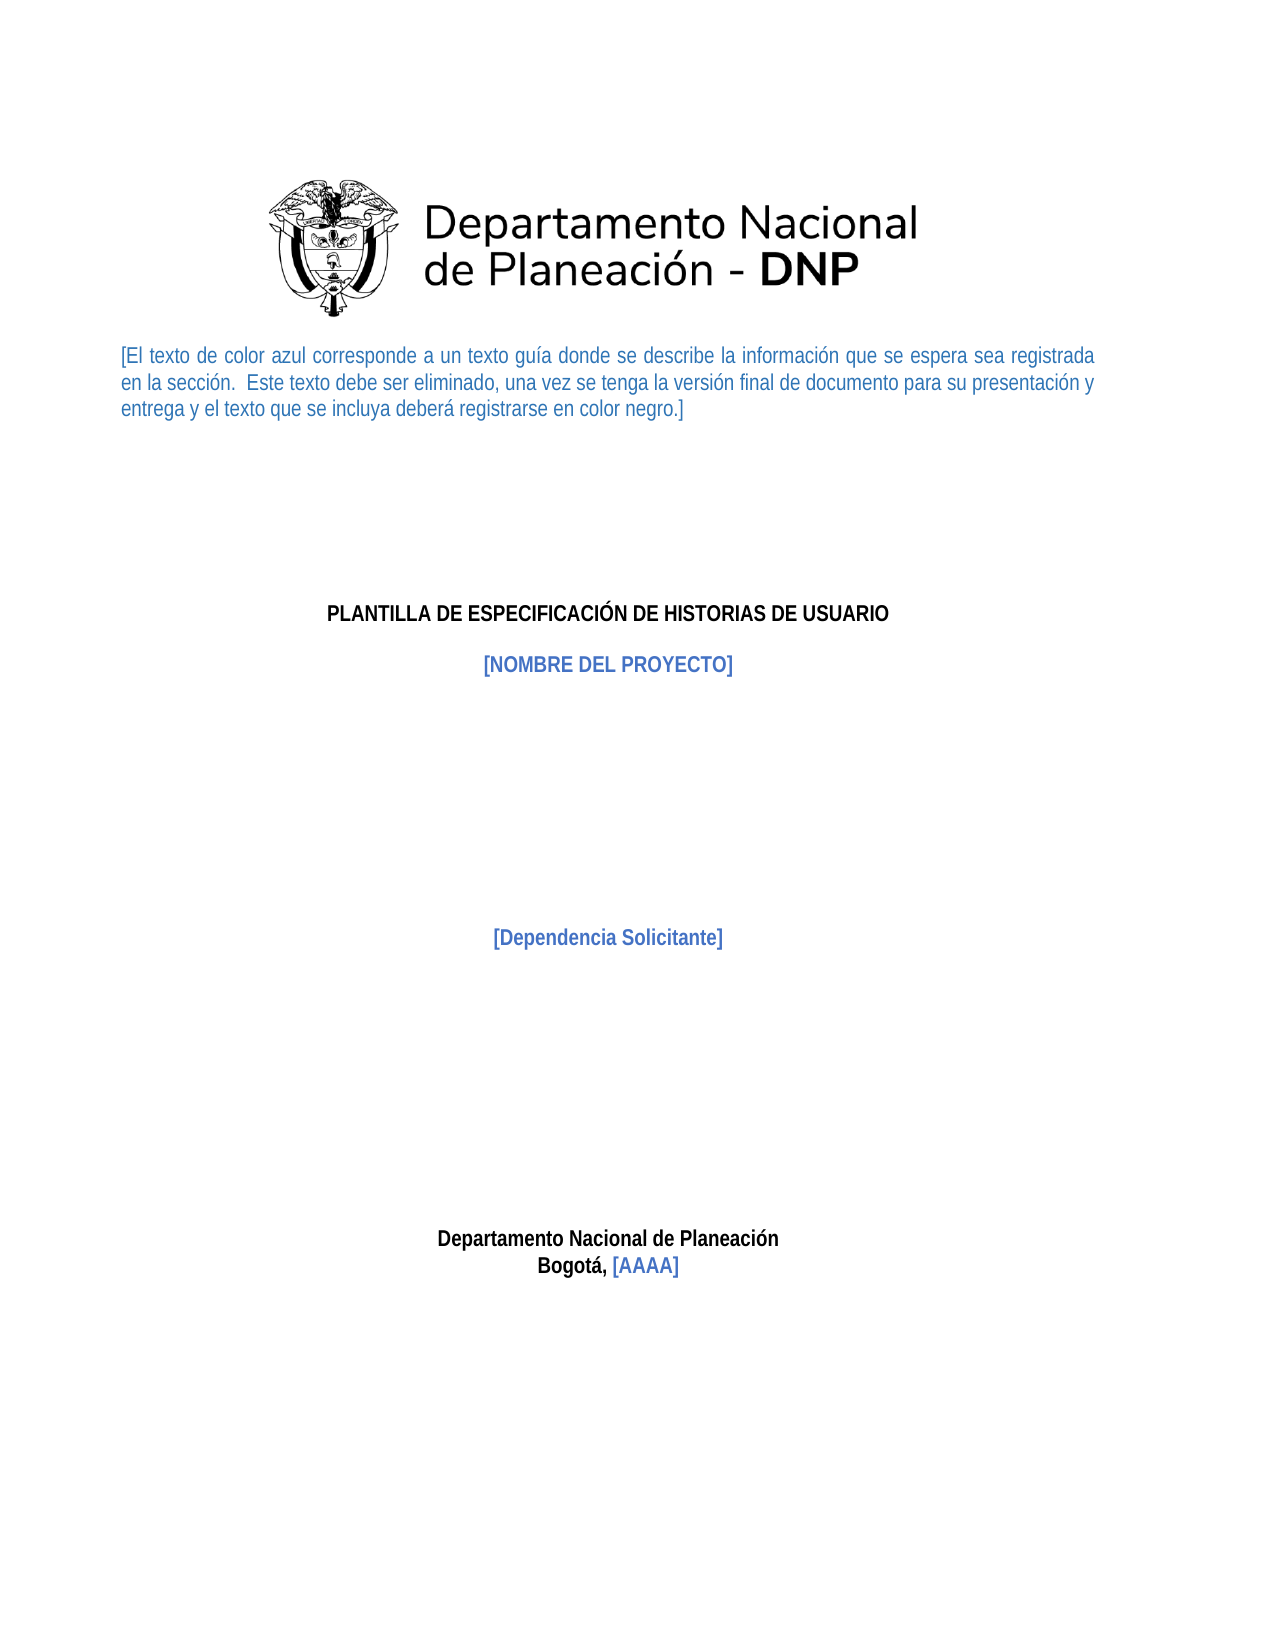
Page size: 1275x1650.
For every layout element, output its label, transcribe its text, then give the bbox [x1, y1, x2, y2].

text Bogotá, [AAAA] [121, 1252, 1095, 1278]
text Departamento Nacional de Planeación [121, 1225, 1095, 1252]
text [NOMBRE DEL PROYECTO] [121, 651, 1095, 677]
picture [240, 170, 983, 338]
text [Dependencia Solicitante] [121, 924, 1095, 951]
text [El texto de color azul corresponde a un texto guía donde se describe la información que se espera sea registrada en la sección. Este texto debe ser eliminado, una vez se tenga la versión final de documento para su presentación y entrega y el texto que se incluya deberá registrarse en color negro.] [121, 342, 1095, 421]
text PLANTILLA DE ESPECIFICACIÓN DE HISTORIAS DE USUARIO [121, 599, 1095, 626]
